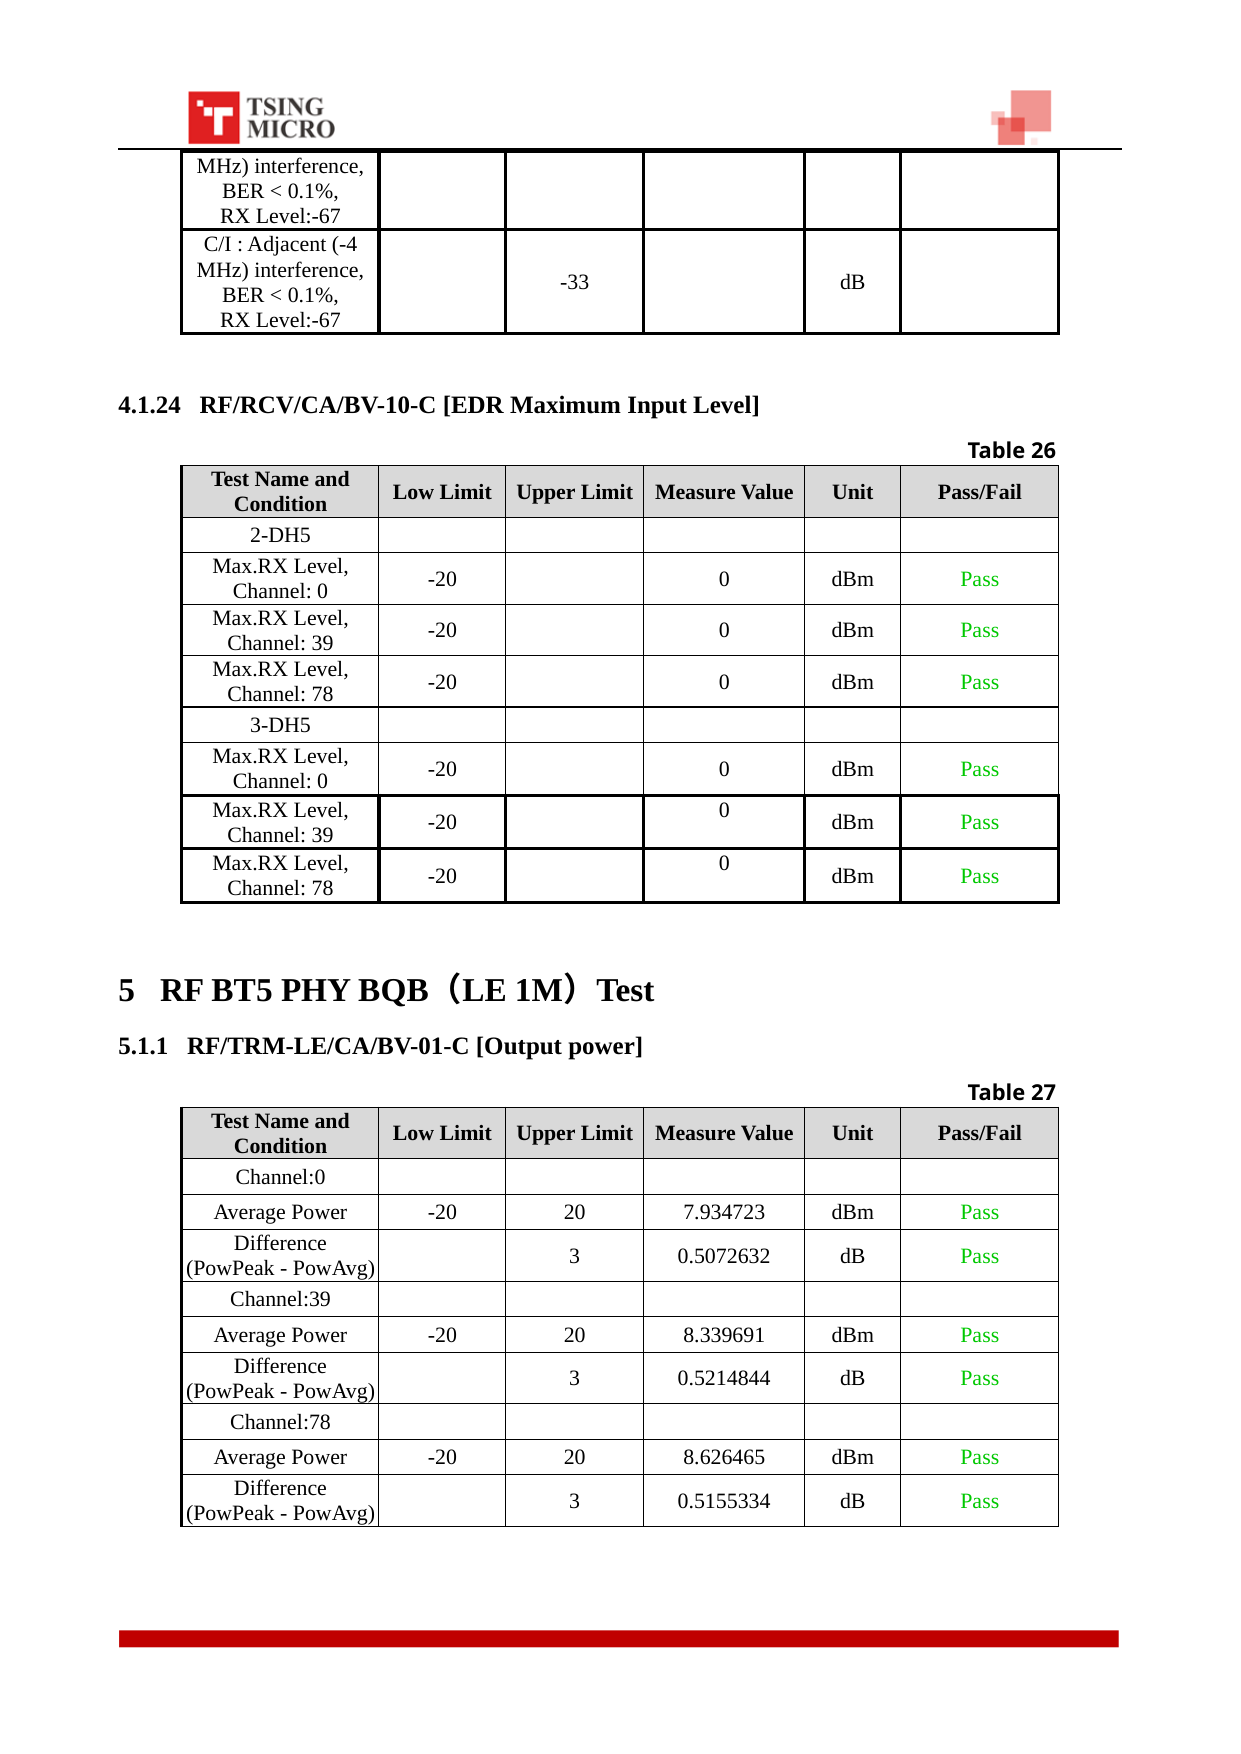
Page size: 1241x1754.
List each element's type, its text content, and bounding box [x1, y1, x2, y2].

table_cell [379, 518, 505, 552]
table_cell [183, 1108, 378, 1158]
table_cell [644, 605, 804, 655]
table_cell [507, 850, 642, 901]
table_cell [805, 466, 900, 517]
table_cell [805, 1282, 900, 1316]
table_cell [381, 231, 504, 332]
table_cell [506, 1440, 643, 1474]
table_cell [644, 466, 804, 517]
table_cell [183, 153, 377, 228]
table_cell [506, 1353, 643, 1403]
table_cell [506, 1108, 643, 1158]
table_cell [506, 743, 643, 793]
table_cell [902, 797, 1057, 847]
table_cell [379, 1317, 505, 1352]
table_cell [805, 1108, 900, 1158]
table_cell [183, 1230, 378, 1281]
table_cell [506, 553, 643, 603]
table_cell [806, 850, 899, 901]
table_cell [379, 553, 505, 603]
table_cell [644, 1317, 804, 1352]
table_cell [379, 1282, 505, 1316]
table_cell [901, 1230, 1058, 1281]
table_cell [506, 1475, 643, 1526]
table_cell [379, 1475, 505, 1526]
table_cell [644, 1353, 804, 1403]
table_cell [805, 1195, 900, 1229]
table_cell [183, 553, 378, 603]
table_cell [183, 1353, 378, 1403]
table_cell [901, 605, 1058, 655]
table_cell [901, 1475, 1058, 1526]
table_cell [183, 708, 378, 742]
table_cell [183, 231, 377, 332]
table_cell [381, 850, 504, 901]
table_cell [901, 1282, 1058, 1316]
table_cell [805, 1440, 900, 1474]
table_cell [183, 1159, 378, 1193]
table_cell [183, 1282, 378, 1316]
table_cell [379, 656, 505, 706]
picture [118, 1629, 1121, 1651]
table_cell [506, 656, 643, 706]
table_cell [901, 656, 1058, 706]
subtitle RF BT5 PHY BQB（LE 1M）Test [118, 962, 1122, 1011]
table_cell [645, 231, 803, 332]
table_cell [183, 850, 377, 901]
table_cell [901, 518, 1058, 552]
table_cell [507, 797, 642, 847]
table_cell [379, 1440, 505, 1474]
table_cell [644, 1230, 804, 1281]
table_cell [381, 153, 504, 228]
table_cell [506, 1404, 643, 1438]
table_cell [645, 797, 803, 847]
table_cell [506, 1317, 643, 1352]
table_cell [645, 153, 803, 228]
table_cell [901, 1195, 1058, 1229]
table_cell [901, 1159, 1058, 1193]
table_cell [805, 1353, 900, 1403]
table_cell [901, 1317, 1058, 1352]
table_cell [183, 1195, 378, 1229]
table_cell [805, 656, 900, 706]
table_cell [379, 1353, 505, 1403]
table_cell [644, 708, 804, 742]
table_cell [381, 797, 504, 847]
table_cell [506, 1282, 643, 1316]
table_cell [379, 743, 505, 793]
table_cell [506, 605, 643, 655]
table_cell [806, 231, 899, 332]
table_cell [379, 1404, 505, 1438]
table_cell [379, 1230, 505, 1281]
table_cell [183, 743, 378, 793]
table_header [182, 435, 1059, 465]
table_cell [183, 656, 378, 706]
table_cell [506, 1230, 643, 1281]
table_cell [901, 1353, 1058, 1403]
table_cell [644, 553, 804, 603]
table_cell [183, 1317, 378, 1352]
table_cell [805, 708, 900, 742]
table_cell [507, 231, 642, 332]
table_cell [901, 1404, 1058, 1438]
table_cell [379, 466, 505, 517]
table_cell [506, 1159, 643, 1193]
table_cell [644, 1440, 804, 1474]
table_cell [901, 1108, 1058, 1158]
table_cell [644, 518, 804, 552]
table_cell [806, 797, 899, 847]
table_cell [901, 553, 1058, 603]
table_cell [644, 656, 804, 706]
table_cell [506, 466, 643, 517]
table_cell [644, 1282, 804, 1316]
subtitle RF/RCV/CA/BV-10-C [EDR Maximum Input Level] [118, 390, 1122, 419]
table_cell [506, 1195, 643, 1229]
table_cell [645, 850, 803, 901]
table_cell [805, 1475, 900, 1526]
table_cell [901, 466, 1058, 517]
picture [187, 88, 1053, 146]
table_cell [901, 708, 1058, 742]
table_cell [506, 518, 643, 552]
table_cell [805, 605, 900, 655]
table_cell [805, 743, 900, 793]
subtitle RF/TRM-LE/CA/BV-01-C [Output power] [118, 1031, 1122, 1060]
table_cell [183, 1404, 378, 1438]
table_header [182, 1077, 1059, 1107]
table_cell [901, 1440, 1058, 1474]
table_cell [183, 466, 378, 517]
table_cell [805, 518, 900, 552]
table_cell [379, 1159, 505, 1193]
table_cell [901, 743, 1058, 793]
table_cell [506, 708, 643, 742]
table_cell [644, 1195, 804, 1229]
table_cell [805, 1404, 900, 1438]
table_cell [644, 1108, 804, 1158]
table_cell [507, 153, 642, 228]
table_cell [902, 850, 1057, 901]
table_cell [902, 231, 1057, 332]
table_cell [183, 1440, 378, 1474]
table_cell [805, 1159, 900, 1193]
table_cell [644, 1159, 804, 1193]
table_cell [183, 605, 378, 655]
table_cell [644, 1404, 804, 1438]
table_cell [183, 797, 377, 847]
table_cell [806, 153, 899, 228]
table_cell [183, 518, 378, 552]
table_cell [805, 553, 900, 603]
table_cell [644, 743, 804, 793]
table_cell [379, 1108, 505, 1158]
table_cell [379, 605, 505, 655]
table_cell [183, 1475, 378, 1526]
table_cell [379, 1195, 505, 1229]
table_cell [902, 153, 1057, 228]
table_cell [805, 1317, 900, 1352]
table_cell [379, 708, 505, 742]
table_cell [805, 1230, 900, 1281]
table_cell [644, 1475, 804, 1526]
